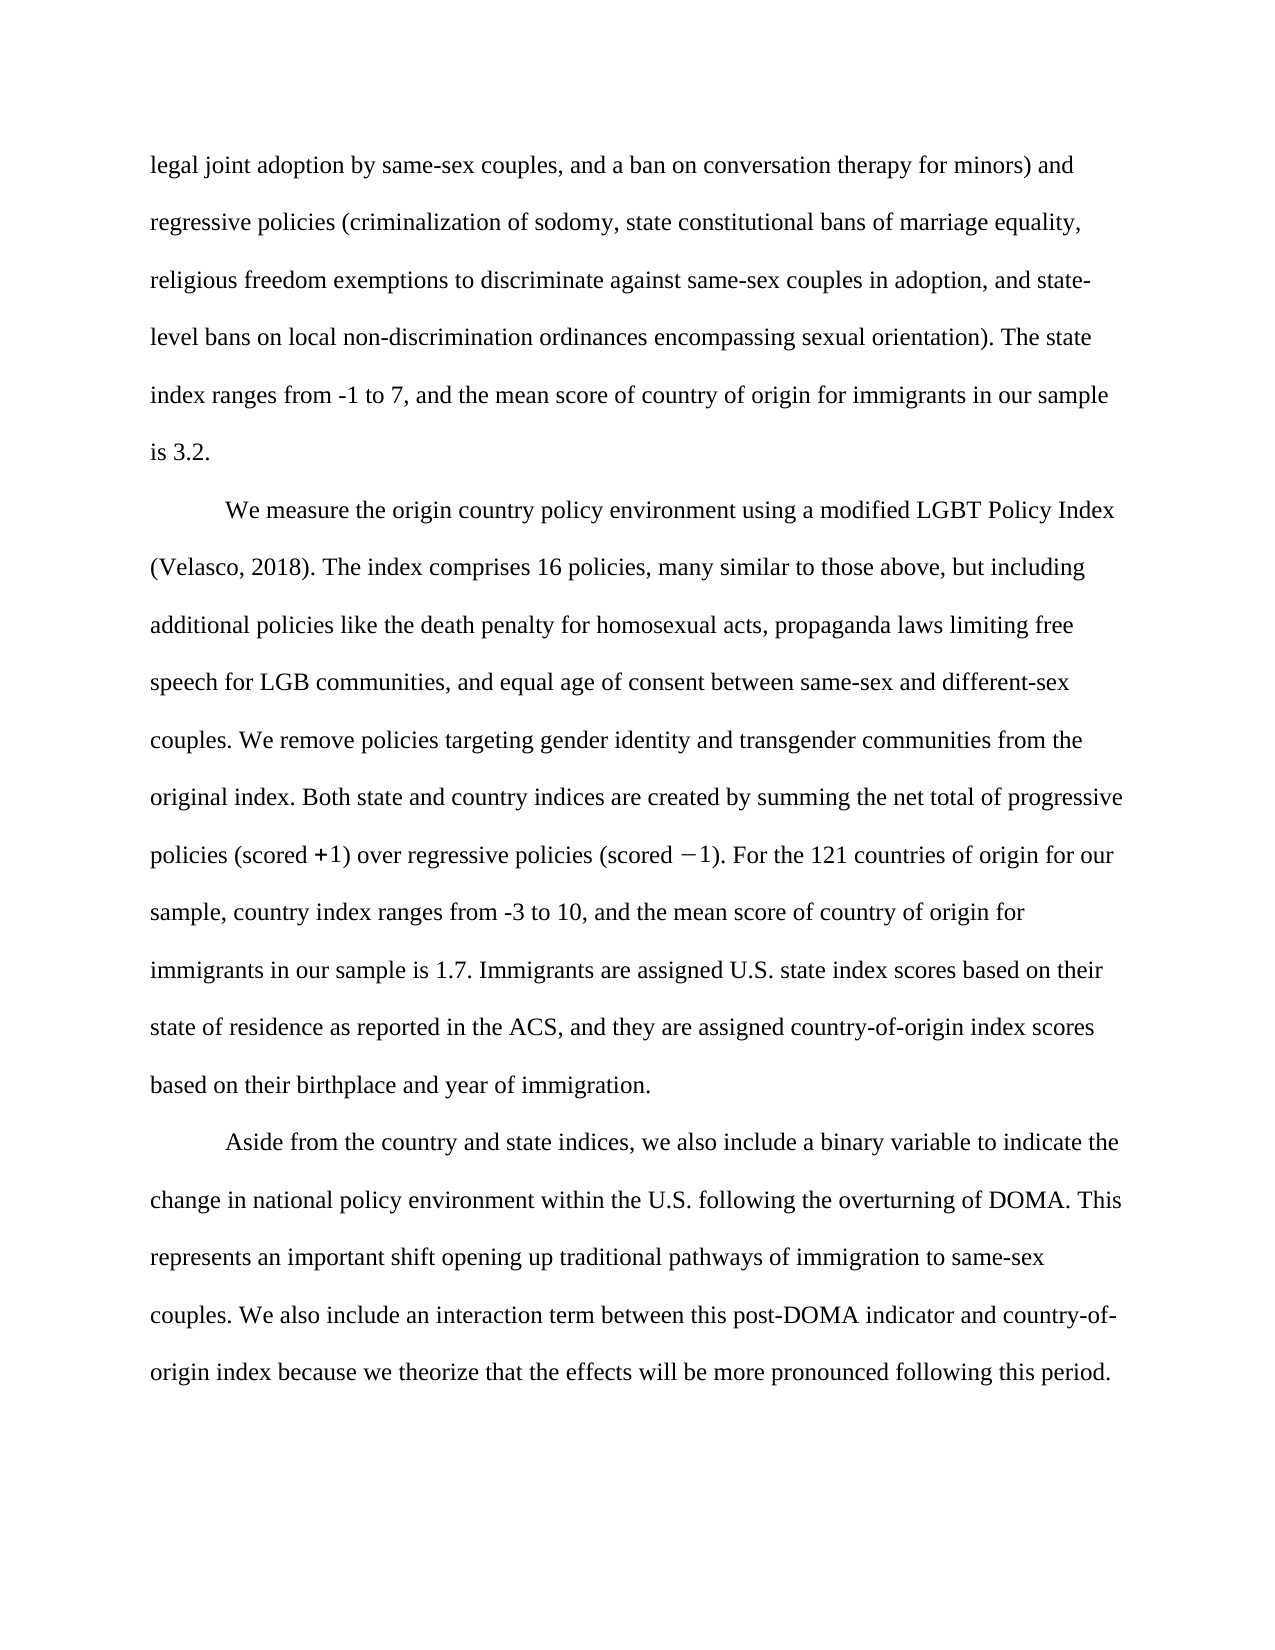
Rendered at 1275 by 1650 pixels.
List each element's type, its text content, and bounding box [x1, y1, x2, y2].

text We measure the origin country policy environment using a modified LGBT Policy Index (Velasco, 2018). The index comprises 16 policies, many similar to those above, but including additional policies like the death penalty for homosexual acts, propaganda laws limiting free speech for LGB communities, and equal age of consent between same-sex and different-sex couples. We remove policies targeting gender identity and transgender communities from the original index. Both state and country indices are created by summing the net total of progressive policies (scored ) over regressive policies (scored ). For the 121 countries of origin for our sample, country index ranges from -3 to 10, and the mean score of country of origin for immigrants in our sample is 1.7. Immigrants are assigned U.S. state index scores based on their state of residence as reported in the ACS, and they are assigned country-of-origin index scores based on their birthplace and year of immigration. [150, 495, 1125, 1099]
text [150, 150, 1125, 466]
text Aside from the country and state indices, we also include a binary variable to indicate the change in national policy environment within the U.S. following the overturning of DOMA. This represents an important shift opening up traditional pathways of immigration to same-sex couples. We also include an interaction term between this post-DOMA indicator and country-of-origin index because we theorize that the effects will be more pronounced following this period. [150, 1127, 1125, 1386]
